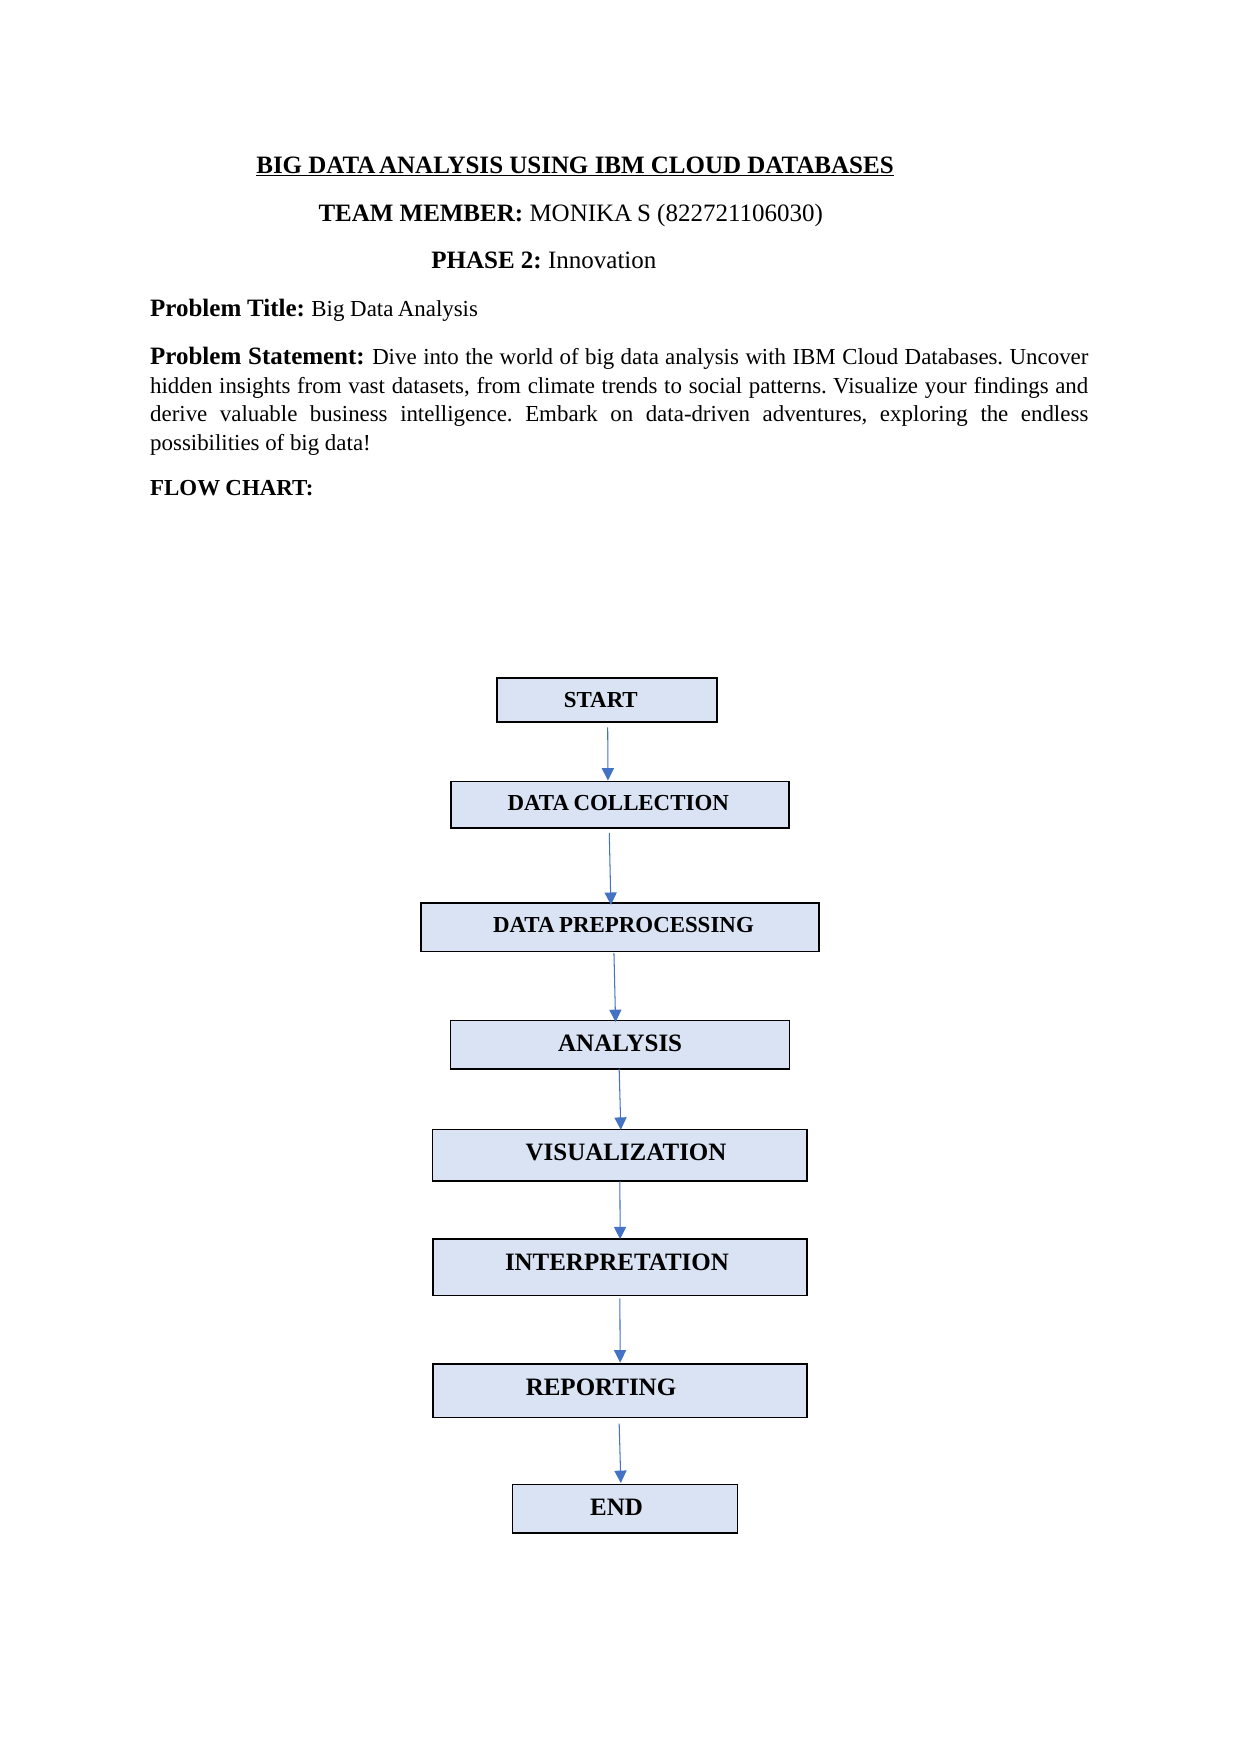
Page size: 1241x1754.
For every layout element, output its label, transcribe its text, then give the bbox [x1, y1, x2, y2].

text Problem Title: Big Data Analysis [150, 293, 1090, 322]
text BIG DATA ANALYSIS USING IBM CLOUD DATABASES [150, 150, 1090, 179]
text FLOW CHART: [150, 474, 1090, 500]
text PHASE 2: Innovation [150, 245, 1090, 274]
text TEAM MEMBER: MONIKA S (822721106030) [150, 198, 1090, 226]
text Problem Statement: Dive into the world of big data analysis with IBM Cloud Databases. Uncover hidden insights from vast datasets, from climate trends to social patterns. Visualize your findings and derive valuable business intelligence. Embark on data-driven adventures, exploring the endless possibilities of big data! [150, 341, 1090, 455]
